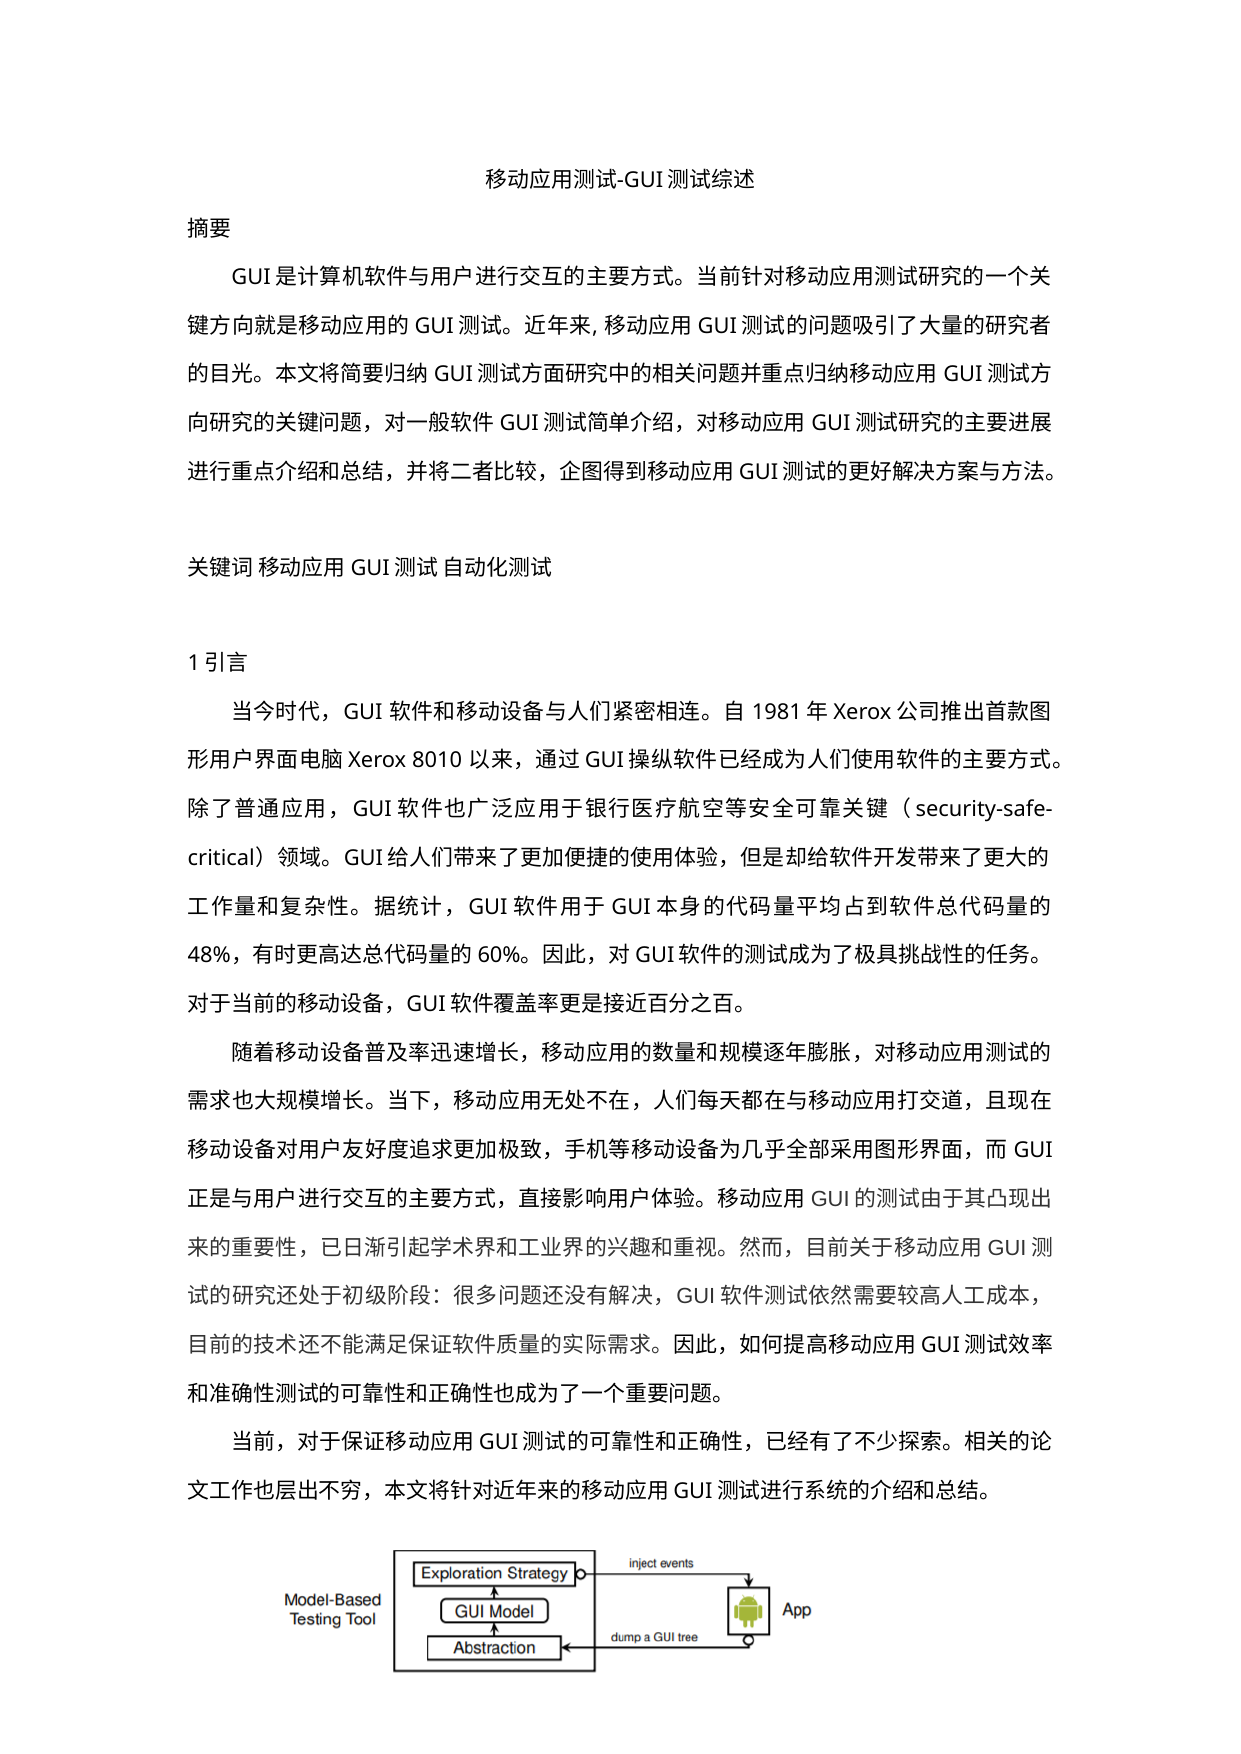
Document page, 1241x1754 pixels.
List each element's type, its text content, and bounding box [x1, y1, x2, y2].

text 关键词 移动应用 GUI测试 自动化测试 [187, 549, 1053, 582]
text 摘要 [187, 210, 1053, 243]
text GUI是计算机软件与用户进行交互的主要方式。当前针对移动应用测试研究的一个关键方向就是移动应用的GUI测试。近年来, 移动应用GUI测试的问题吸引了大量的研究者的目光。本文将简要归纳GUI测试方面研究中的相关问题并重点归纳移动应用GUI测试方向研究的关键问题，对一般软件GUI测试简单介绍，对移动应用GUI测试研究的主要进展进行重点介绍和总结，并将二者比较，企图得到移动应用GUI测试的更好解决方案与方法。 [187, 259, 1053, 486]
text 当前，对于保证移动应用GUI测试的可靠性和正确性，已经有了不少探索。相关的论文工作也层出不穷，本文将针对近年来的移动应用GUI测试进行系统的介绍和总结。 [187, 1424, 1053, 1505]
text 1引言 [187, 645, 1053, 678]
text 当今时代，GUI 软件和移动设备与人们紧密相连。自1981年Xerox公司推出首款图形用户界面电脑Xerox 8010 以来，通过GUI操纵软件已经成为人们使用软件的主要方式。除了普通应用，GUI软件也广泛应用于银行医疗航空等安全可靠关键（security-safe-critical）领域。GUI给人们带来了更加便捷的使用体验，但是却给软件开发带来了更大的工作量和复杂性。据统计，GUI软件用于GUI本身的代码量平均占到软件总代码量的48%，有时更高达总代码量的60%。因此，对GUI软件的测试成为了极具挑战性的任务。对于当前的移动设备，GUI软件覆盖率更是接近百分之百。 [187, 693, 1053, 1018]
text 随着移动设备普及率迅速增长，移动应用的数量和规模逐年膨胀，对移动应用测试的需求也大规模增长。当下，移动应用无处不在，人们每天都在与移动应用打交道，且现在移动设备对用户友好度追求更加极致，手机等移动设备为几乎全部采用图形界面，而GUI正是与用户进行交互的主要方式，直接影响用户体验。移动应用GUI的测试由于其凸现出来的重要性，已日渐引起学术界和工业界的兴趣和重视。然而，目前关于移动应用GUI测试的研究还处于初级阶段：很多问题还没有解决，GUI软件测试依然需要较高人工成本，目前的技术还不能满足保证软件质量的实际需求。因此，如何提高移动应用GUI测试效率和准确性测试的可靠性和正确性也成为了一个重要问题。 [187, 1034, 1053, 1408]
text 移动应用测试-GUI测试综述 [187, 162, 1053, 194]
